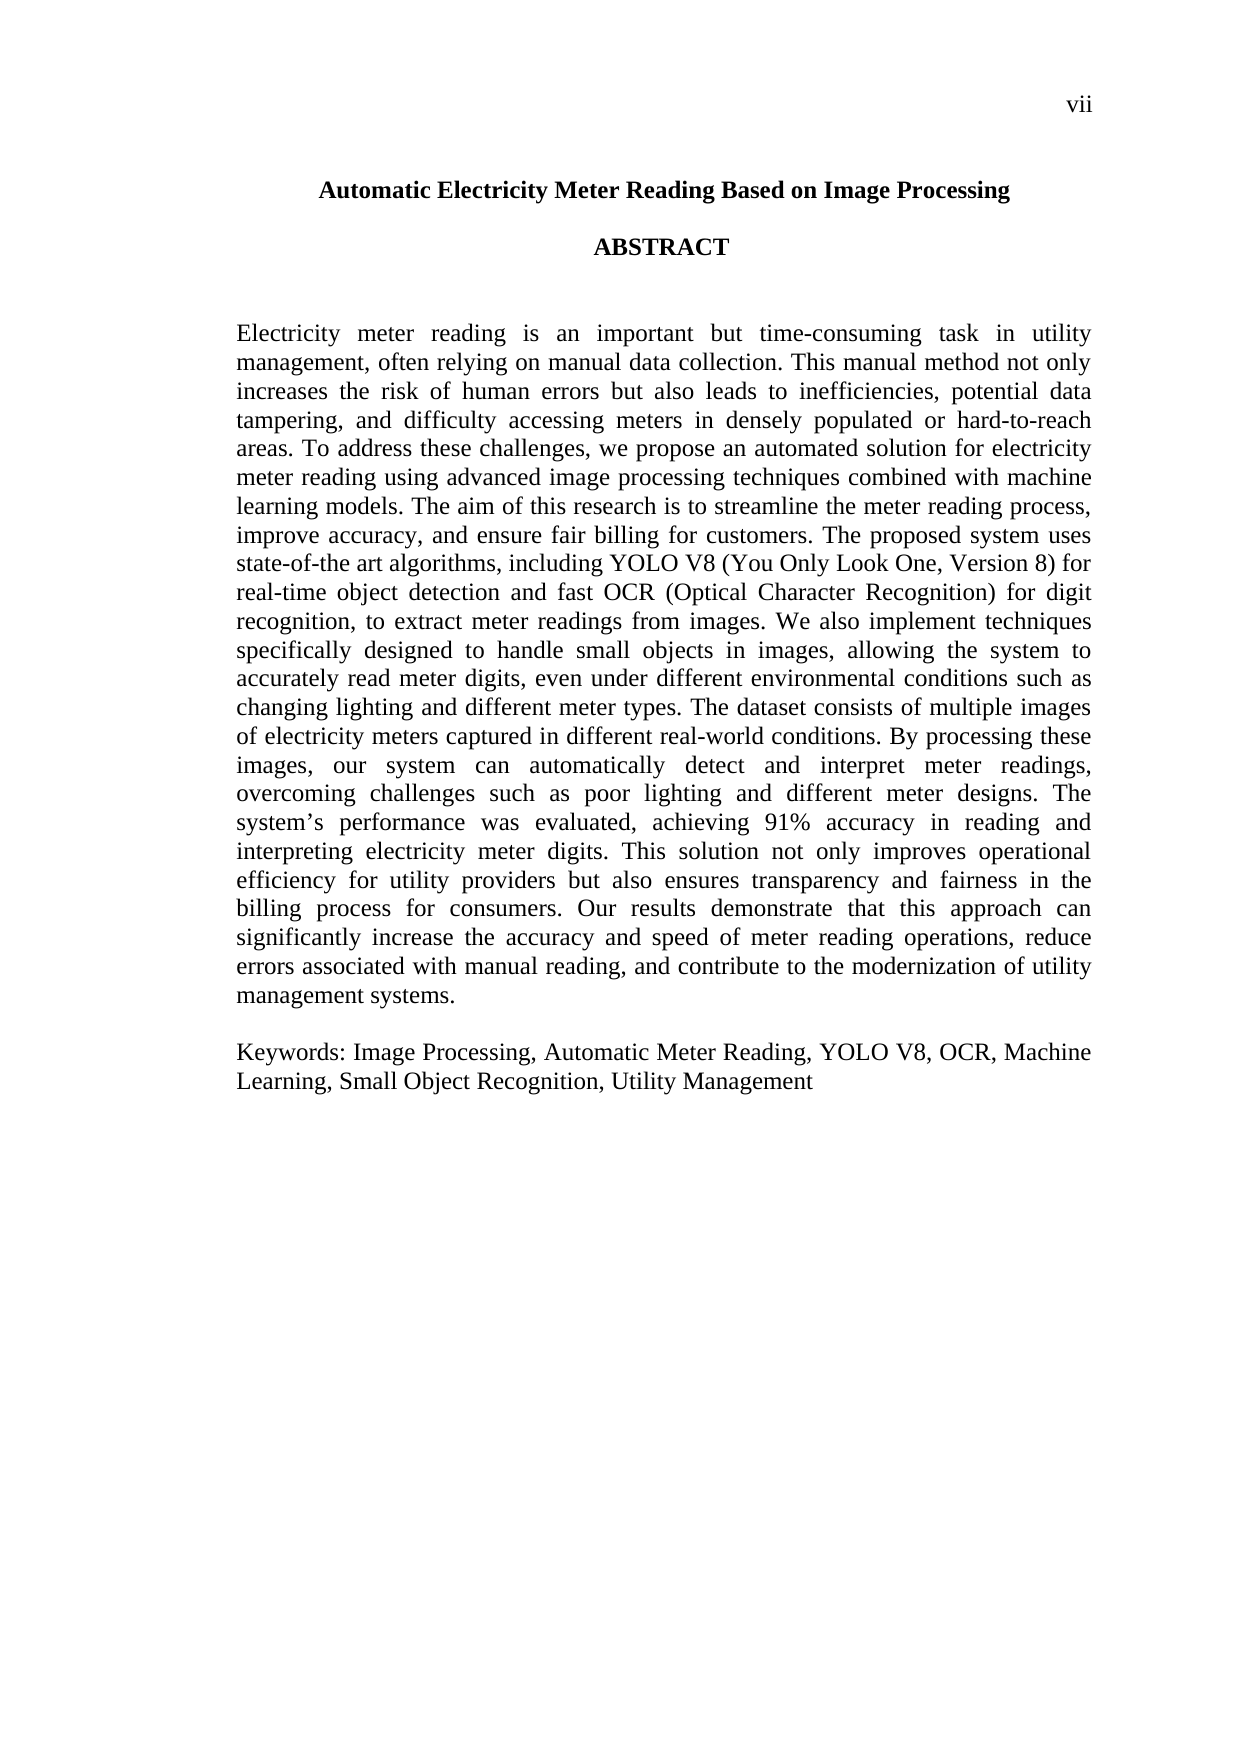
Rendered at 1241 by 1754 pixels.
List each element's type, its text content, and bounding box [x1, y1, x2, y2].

subtitle ABSTRACT [236, 232, 1092, 304]
text Electricity meter reading is an important but time-consuming task in utility management, often relying on manual data collection. This manual method not only increases the risk of human errors but also leads to inefficiencies, potential data tampering, and difficulty accessing meters in densely populated or hard-to-reach areas. To address these challenges, we propose an automated solution for electricity meter reading using advanced image processing techniques combined with machine learning models. The aim of this research is to streamline the meter reading process, improve accuracy, and ensure fair billing for customers. The proposed system uses state-of-the art algorithms, including YOLO V8 (You Only Look One, Version 8) for real-time object detection and fast OCR (Optical Character Recognition) for digit recognition, to extract meter readings from images. We also implement techniques specifically designed to handle small objects in images, allowing the system to accurately read meter digits, even under different environmental conditions such as changing lighting and different meter types. The dataset consists of multiple images of electricity meters captured in different real-world conditions. By processing these images, our system can automatically detect and interpret meter readings, overcoming challenges such as poor lighting and different meter designs. The system’s performance was evaluated, achieving 91% accuracy in reading and interpreting electricity meter digits. This solution not only improves operational efficiency for utility providers but also ensures transparency and fairness in the billing process for consumers. Our results demonstrate that this approach can significantly increase the accuracy and speed of meter reading operations, reduce errors associated with manual reading, and contribute to the modernization of utility management systems. [236, 318, 1092, 1008]
text Automatic Electricity Meter Reading Based on Image Processing [236, 175, 1092, 203]
text Keywords: Image Processing, Automatic Meter Reading, YOLO V8, OCR, Machine Learning, Small Object Recognition, Utility Management [236, 1037, 1092, 1095]
